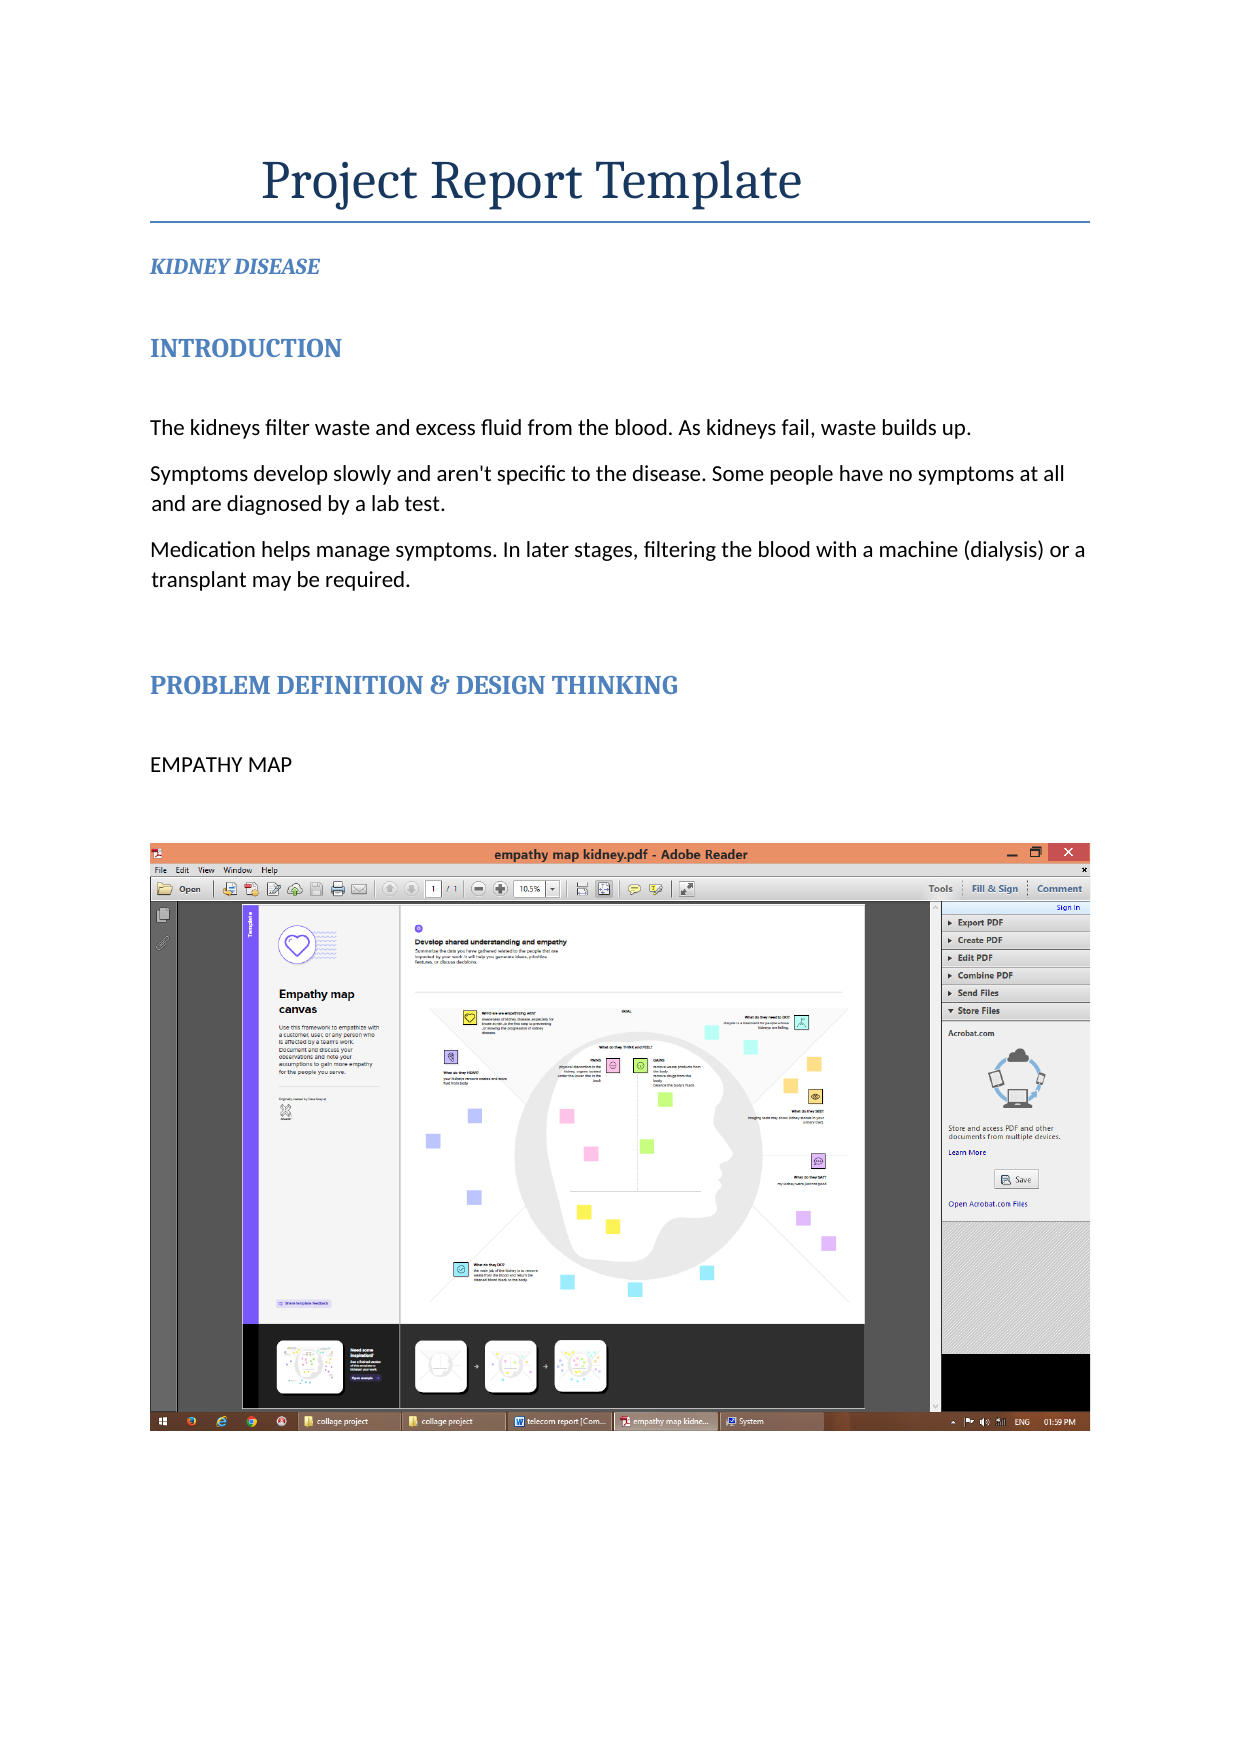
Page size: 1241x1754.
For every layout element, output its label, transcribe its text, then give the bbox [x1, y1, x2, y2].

text The kidneys filter waste and excess fluid from the blood. As kidneys fail, waste builds up. [150, 413, 1090, 441]
text Symptoms develop slowly and aren't specific to the disease. Some people have no symptoms at all and are diagnosed by a lab test. [150, 459, 1090, 517]
picture [150, 843, 1091, 1431]
title Project Report Template [150, 150, 1090, 221]
subtitle INTRODUCTION [150, 333, 1090, 364]
text Medication helps manage symptoms. In later stages, filtering the blood with a machine (dialysis) or a transplant may be required. [150, 536, 1090, 593]
text EMPATHY MAP [150, 750, 1090, 778]
subtitle KIDNEY DISEASE [150, 254, 1090, 280]
subtitle PROBLEM DEFINITION & DESIGN THINKING [150, 670, 1090, 701]
